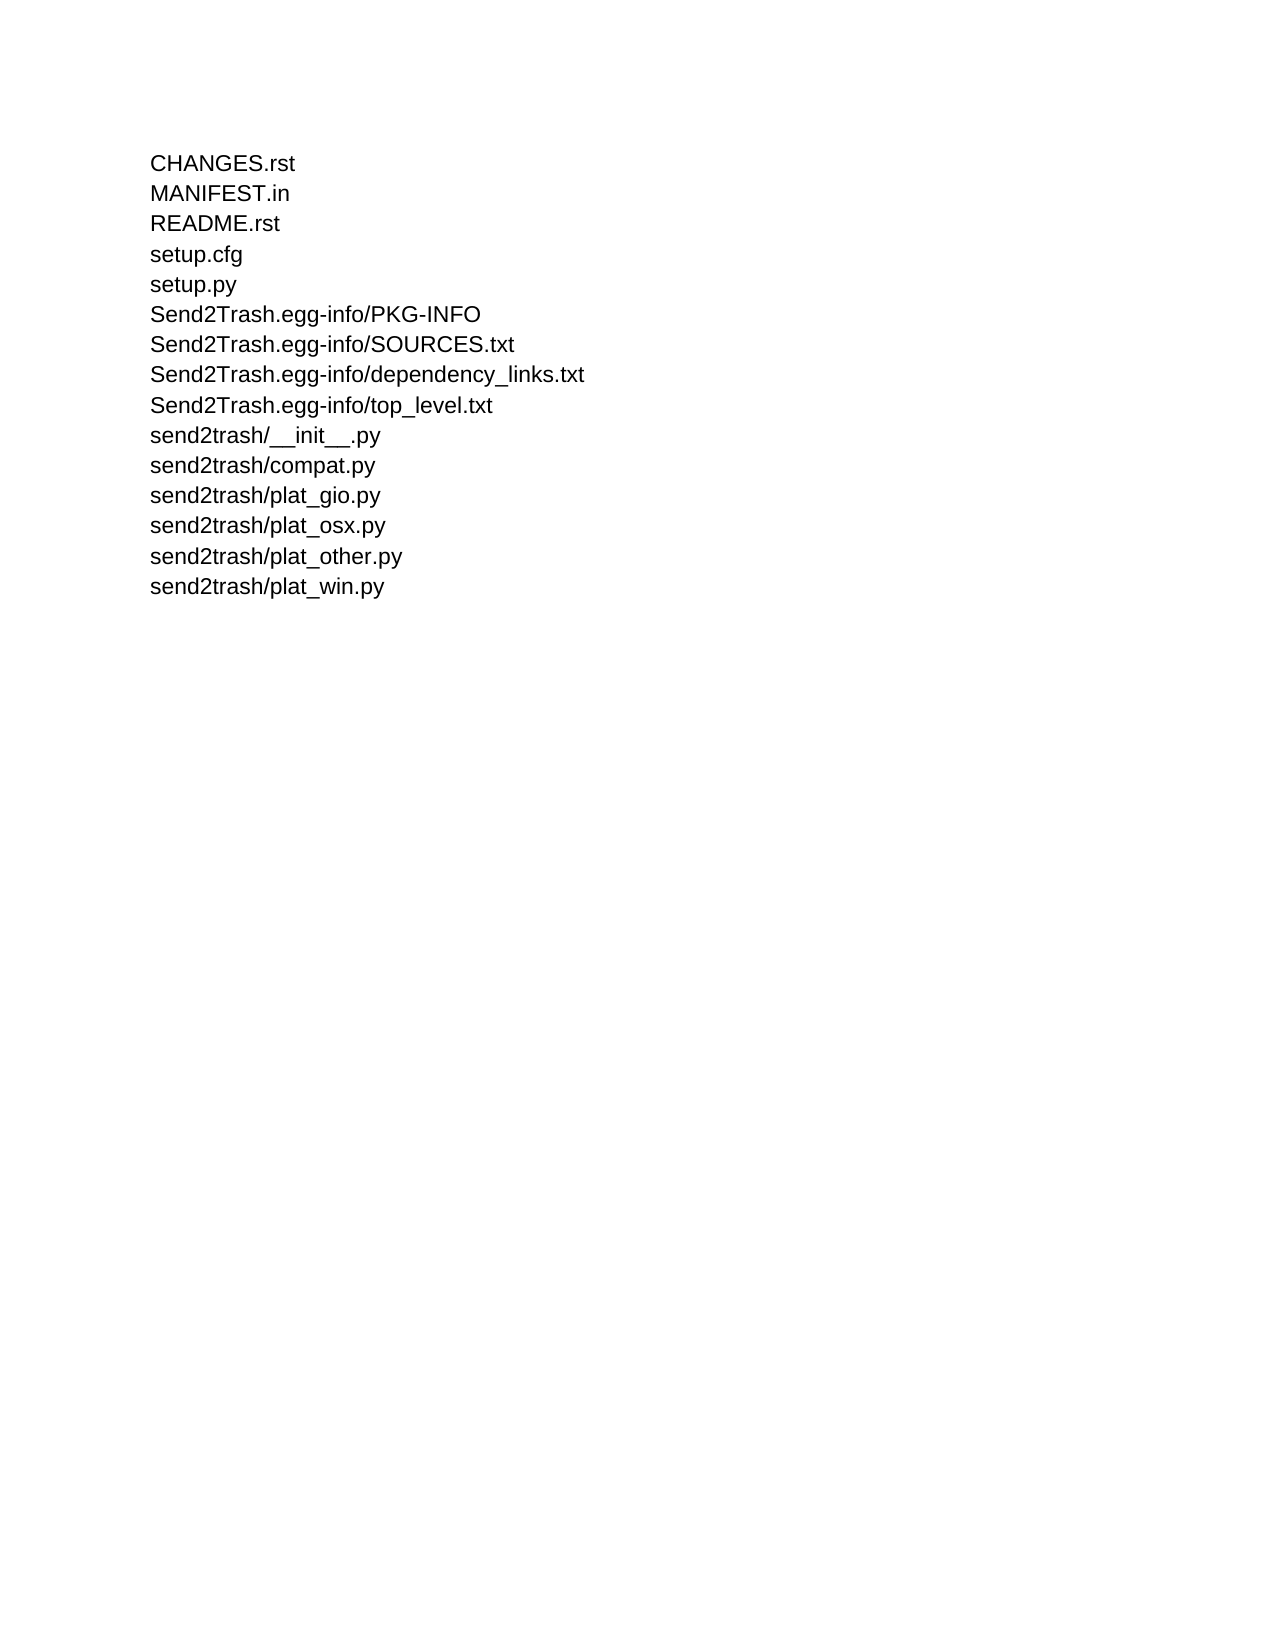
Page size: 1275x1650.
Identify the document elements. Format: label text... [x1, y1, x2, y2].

text MANIFEST.in [150, 180, 1125, 207]
text setup.cfg [150, 241, 1125, 267]
text Send2Trash.egg-info/PKG-INFO [150, 301, 1125, 327]
text Send2Trash.egg-info/top_level.txt [150, 392, 1125, 418]
text README.rst [150, 210, 1125, 237]
text CHANGES.rst [150, 150, 1125, 176]
text send2trash/plat_other.py [150, 543, 1125, 569]
text Send2Trash.egg-info/dependency_links.txt [150, 361, 1125, 388]
text setup.py [150, 271, 1125, 297]
text send2trash/compat.py [150, 452, 1125, 478]
text send2trash/plat_win.py [150, 573, 1125, 599]
text send2trash/__init__.py [150, 422, 1125, 448]
text send2trash/plat_gio.py [150, 482, 1125, 509]
text send2trash/plat_osx.py [150, 512, 1125, 539]
text Send2Trash.egg-info/SOURCES.txt [150, 331, 1125, 358]
